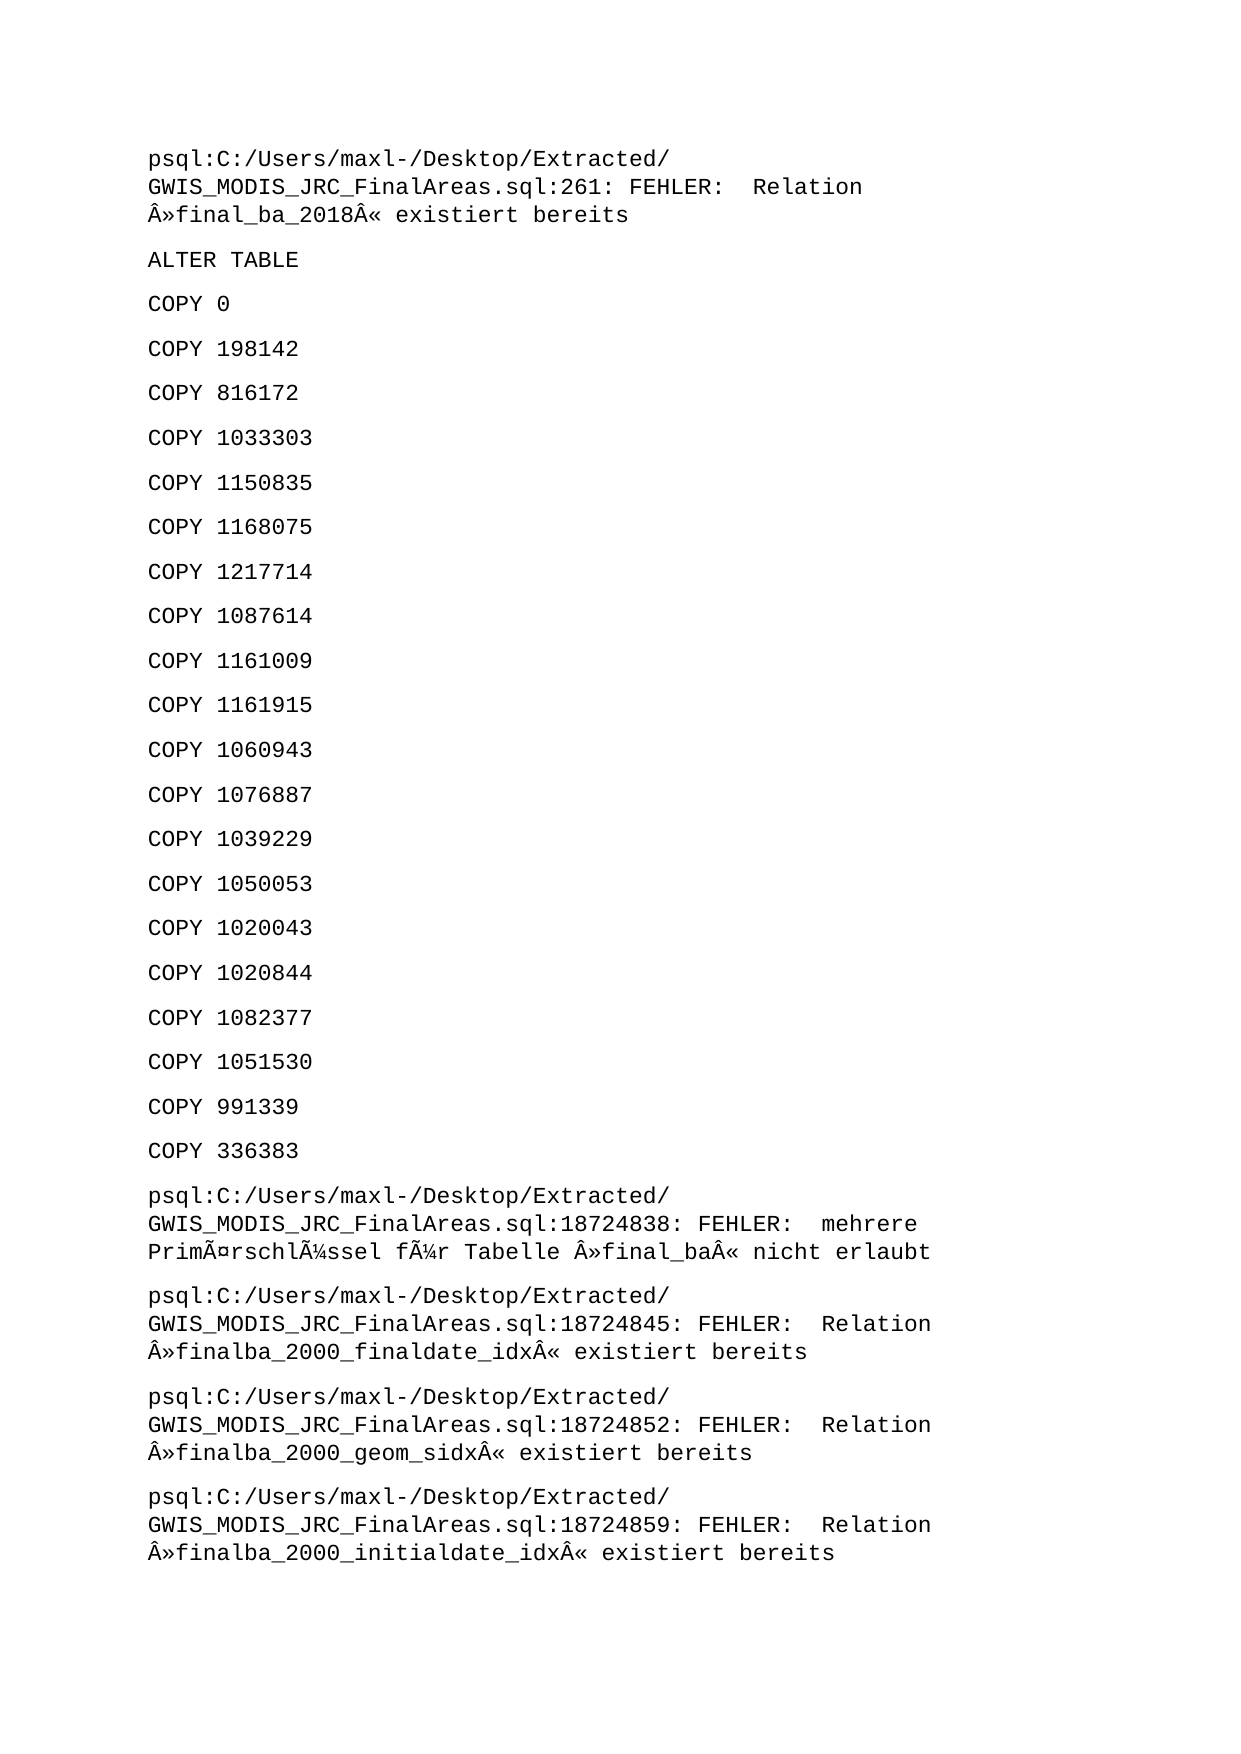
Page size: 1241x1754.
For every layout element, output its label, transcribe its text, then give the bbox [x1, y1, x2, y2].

text COPY 1217714 [148, 560, 1093, 586]
text COPY 1051530 [148, 1051, 1093, 1076]
text COPY 1020043 [148, 917, 1093, 943]
text psql:C:/Users/maxl-/Desktop/Extracted/GWIS_MODIS_JRC_FinalAreas.sql:261: FEHLER: Relation Â»final_ba_2018Â« existiert bereits [148, 148, 1093, 229]
text COPY 1020844 [148, 961, 1093, 987]
text COPY 198142 [148, 337, 1093, 363]
text COPY 1161009 [148, 649, 1093, 675]
text COPY 1087614 [148, 605, 1093, 631]
text COPY 336383 [148, 1140, 1093, 1166]
text COPY 1039229 [148, 828, 1093, 853]
text COPY 1082377 [148, 1006, 1093, 1032]
text COPY 1060943 [148, 738, 1093, 764]
text psql:C:/Users/maxl-/Desktop/Extracted/GWIS_MODIS_JRC_FinalAreas.sql:18724852: FEHLER: Relation Â»finalba_2000_geom_sidxÂ« existiert bereits [148, 1385, 1093, 1467]
text COPY 1168075 [148, 516, 1093, 541]
text COPY 816172 [148, 382, 1093, 408]
text psql:C:/Users/maxl-/Desktop/Extracted/GWIS_MODIS_JRC_FinalAreas.sql:18724859: FEHLER: Relation Â»finalba_2000_initialdate_idxÂ« existiert bereits [148, 1486, 1093, 1567]
text ALTER TABLE [148, 248, 1093, 274]
text COPY 1161915 [148, 694, 1093, 720]
text COPY 1150835 [148, 471, 1093, 497]
text psql:C:/Users/maxl-/Desktop/Extracted/GWIS_MODIS_JRC_FinalAreas.sql:18724845: FEHLER: Relation Â»finalba_2000_finaldate_idxÂ« existiert bereits [148, 1285, 1093, 1366]
text COPY 1076887 [148, 783, 1093, 809]
text COPY 1050053 [148, 872, 1093, 898]
text COPY 991339 [148, 1095, 1093, 1121]
text psql:C:/Users/maxl-/Desktop/Extracted/GWIS_MODIS_JRC_FinalAreas.sql:18724838: FEHLER: mehrere PrimÃ¤rschlÃ¼ssel fÃ¼r Tabelle Â»final_baÂ« nicht erlaubt [148, 1184, 1093, 1266]
text COPY 0 [148, 293, 1093, 318]
text COPY 1033303 [148, 426, 1093, 452]
